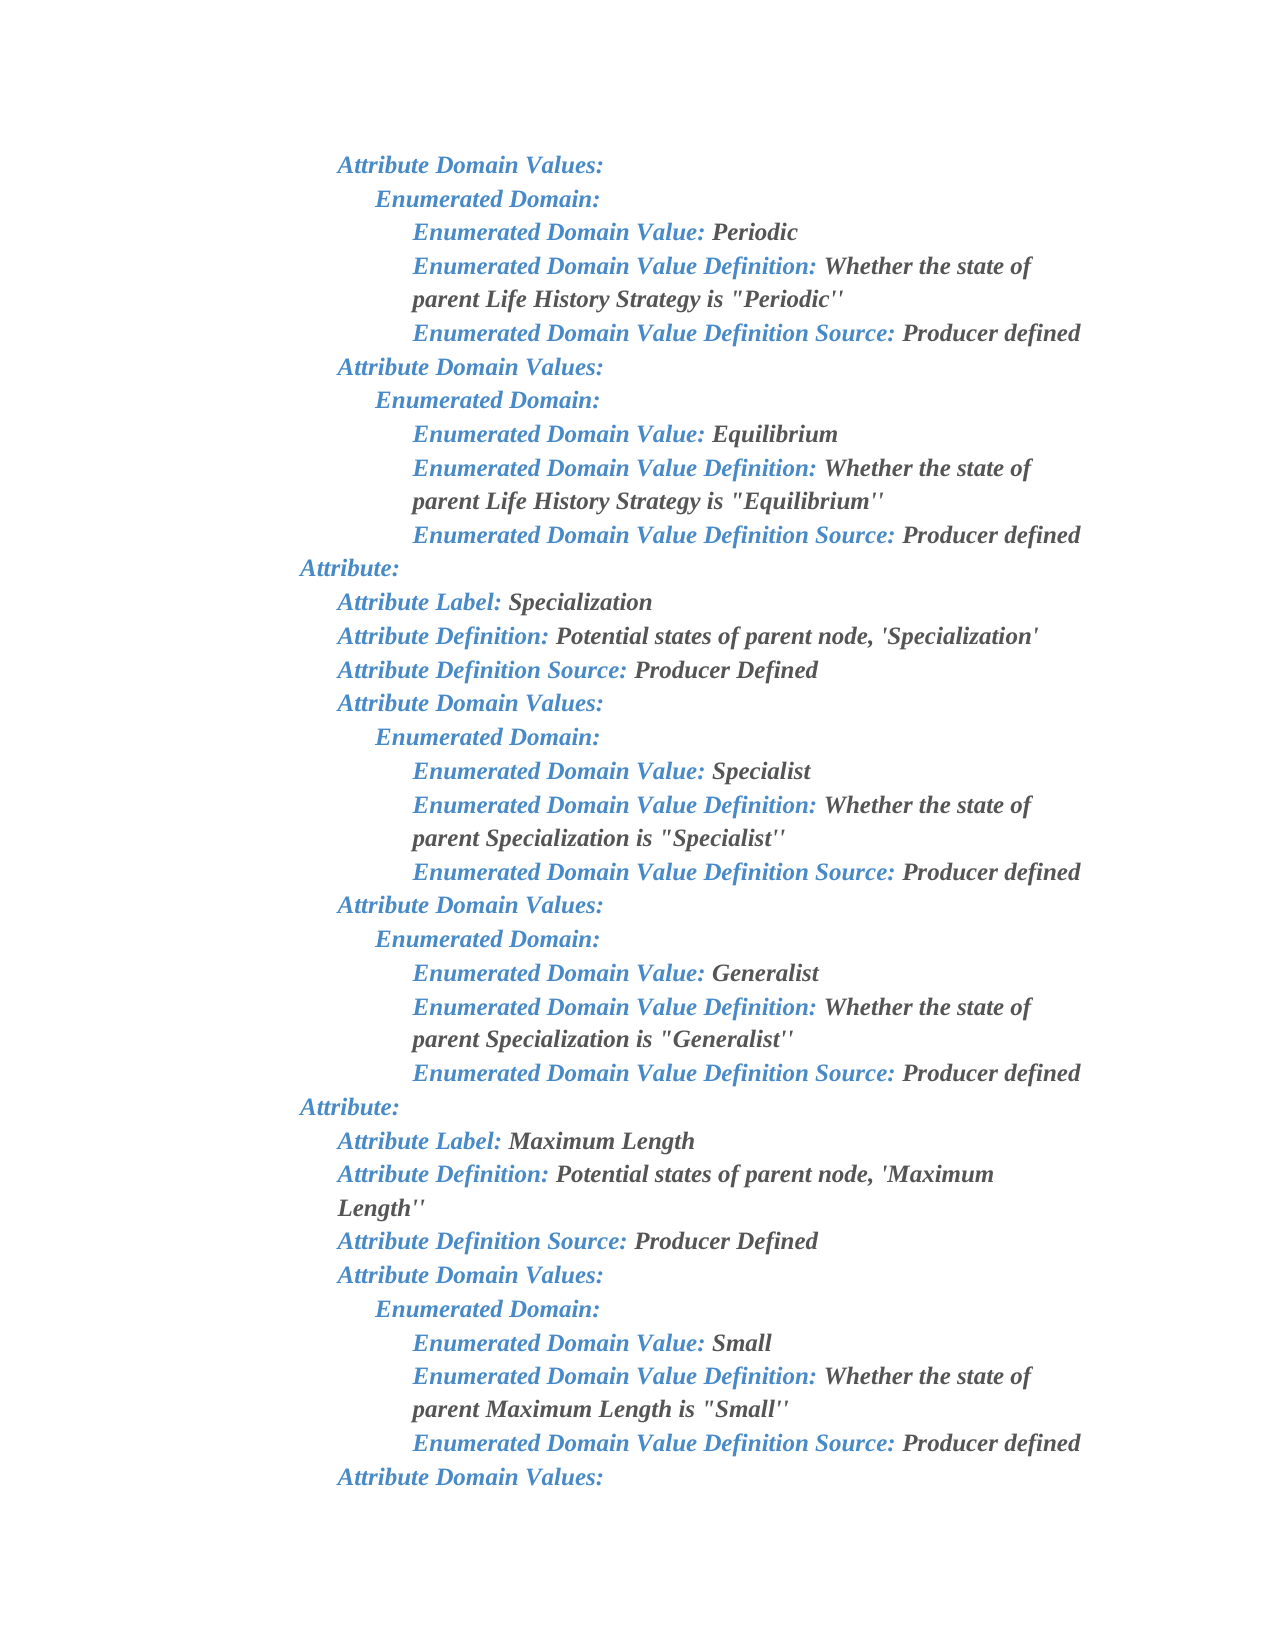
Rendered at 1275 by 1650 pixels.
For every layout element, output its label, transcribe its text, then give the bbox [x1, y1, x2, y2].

text Attribute Domain Values: [337, 688, 1087, 717]
text Attribute Domain Values: [337, 890, 1087, 919]
text Enumerated Domain Value Definition Source: Producer defined [412, 857, 1087, 885]
text Attribute Definition Source: Producer Defined [337, 1226, 1087, 1255]
text Attribute Domain Values: [337, 1462, 1087, 1491]
text Attribute Label: Maximum Length [337, 1126, 1087, 1154]
text Enumerated Domain Value Definition Source: Producer defined [412, 520, 1087, 548]
text Attribute Definition: Potential states of parent node, 'Maximum Length'' [337, 1159, 1087, 1221]
text Enumerated Domain Value Definition Source: Producer defined [412, 318, 1087, 347]
text Attribute Domain Values: [337, 352, 1087, 381]
text Attribute Domain Values: [337, 150, 1087, 179]
text Enumerated Domain Value: Equilibrium [412, 419, 1087, 448]
text Enumerated Domain Value Definition Source: Producer defined [412, 1058, 1087, 1087]
text Enumerated Domain: [375, 722, 1087, 751]
text Enumerated Domain: [375, 184, 1087, 212]
text Enumerated Domain Value Definition: Whether the state of parent Life History Strategy is "Equilibrium'' [412, 453, 1087, 515]
text Enumerated Domain: [375, 1294, 1087, 1323]
text Attribute Definition Source: Producer Defined [337, 655, 1087, 683]
text Enumerated Domain: [375, 924, 1087, 953]
text Enumerated Domain Value: Generalist [412, 958, 1087, 987]
text Enumerated Domain Value Definition: Whether the state of parent Maximum Length is "Small'' [412, 1361, 1087, 1423]
text Enumerated Domain Value Definition: Whether the state of parent Specialization is "Generalist'' [412, 992, 1087, 1053]
text Enumerated Domain Value: Periodic [412, 217, 1087, 246]
text Enumerated Domain: [375, 386, 1087, 414]
text Attribute: [300, 553, 1087, 582]
text Attribute Definition: Potential states of parent node, 'Specialization' [337, 621, 1087, 650]
text Attribute: [300, 1092, 1087, 1121]
text Enumerated Domain Value Definition: Whether the state of parent Life History Strategy is "Periodic'' [412, 251, 1087, 313]
text Enumerated Domain Value: Small [412, 1328, 1087, 1356]
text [412, 1428, 1087, 1457]
text Enumerated Domain Value Definition: Whether the state of parent Specialization is "Specialist'' [412, 790, 1087, 852]
text Attribute Domain Values: [337, 1260, 1087, 1289]
text Attribute Label: Specialization [337, 587, 1087, 616]
text Enumerated Domain Value: Specialist [412, 756, 1087, 785]
